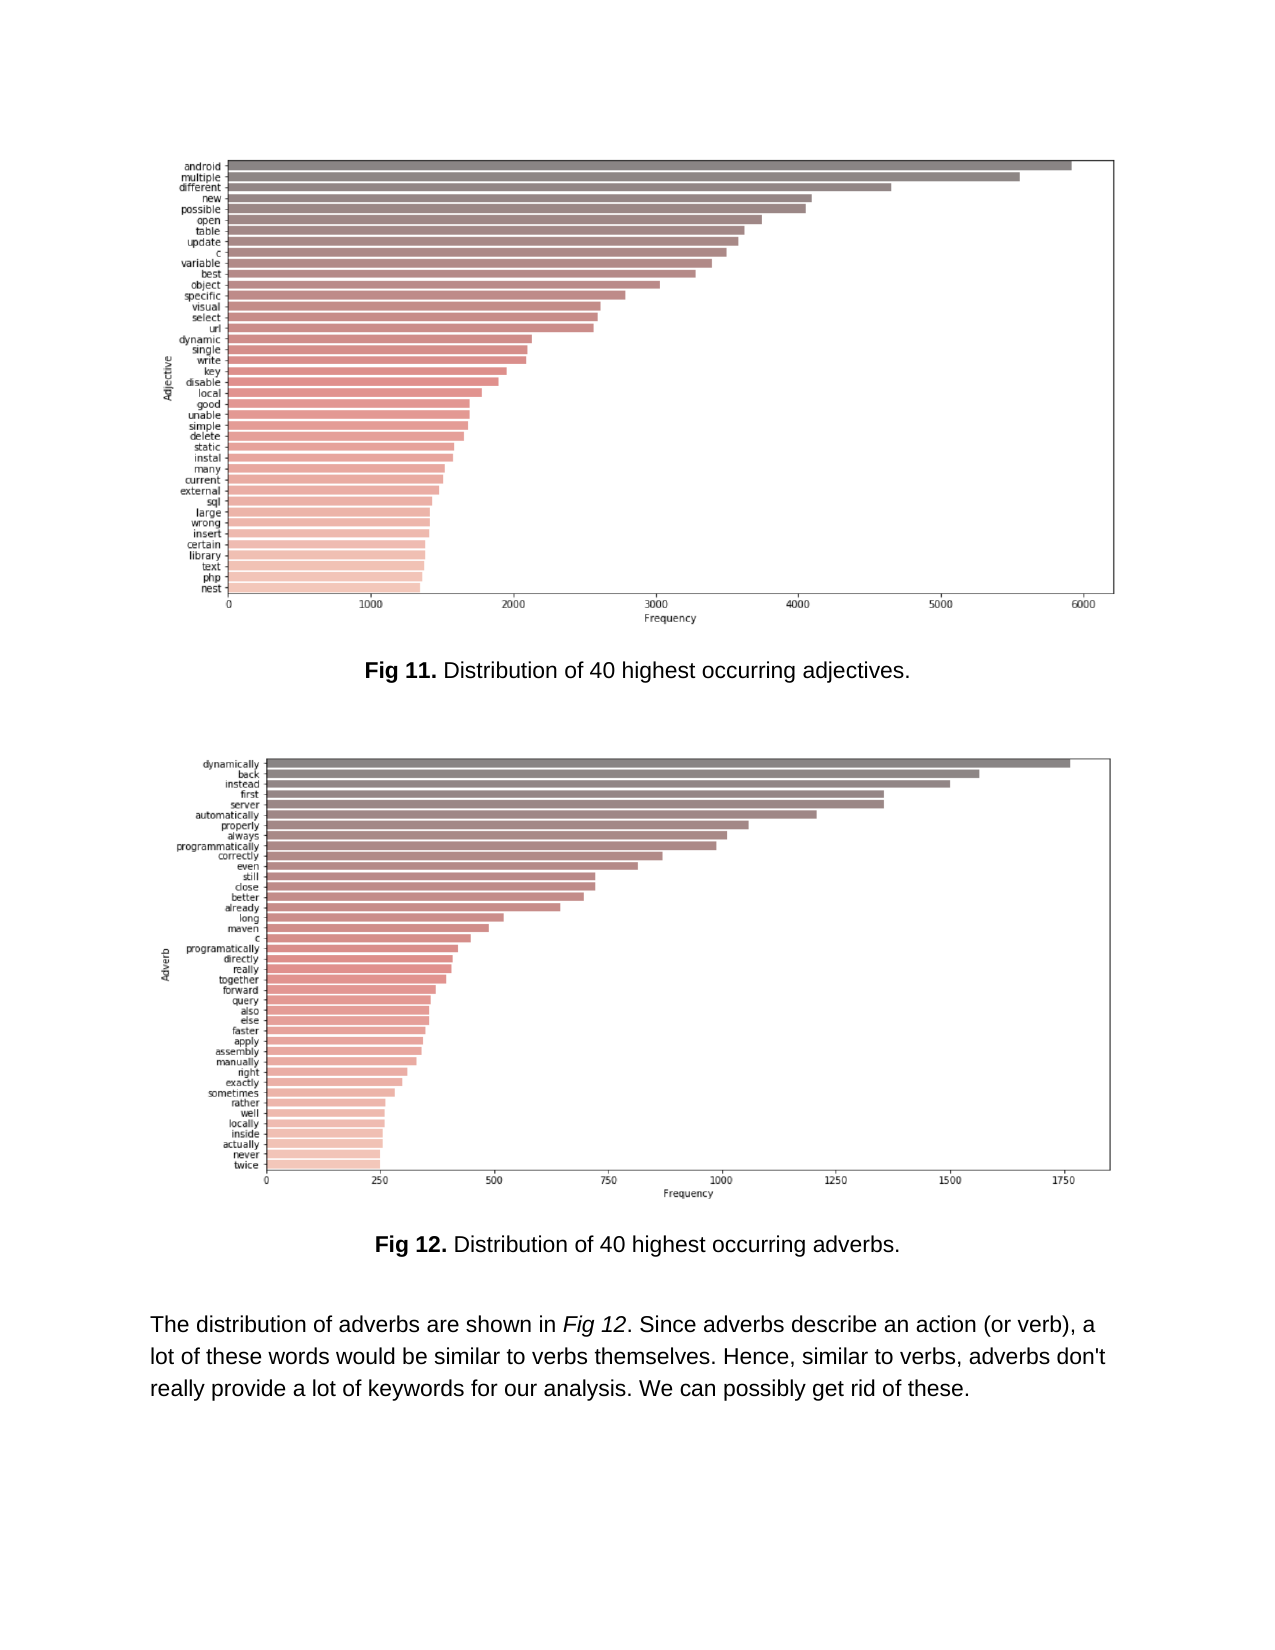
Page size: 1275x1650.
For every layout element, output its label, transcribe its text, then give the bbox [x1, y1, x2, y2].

text Fig 12. Distribution of 40 highest occurring adverbs. [150, 1231, 1125, 1257]
picture [150, 745, 1125, 1209]
text Fig 11. Distribution of 40 highest occurring adjectives. [150, 657, 1125, 684]
picture [150, 150, 1125, 636]
text The distribution of adverbs are shown in Fig 12. Since adverbs describe an action (or verb), a lot of these words would be similar to verbs themselves. Hence, similar to verbs, adverbs don't really provide a lot of keywords for our analysis. We can possibly get rid of these. [150, 1311, 1125, 1401]
